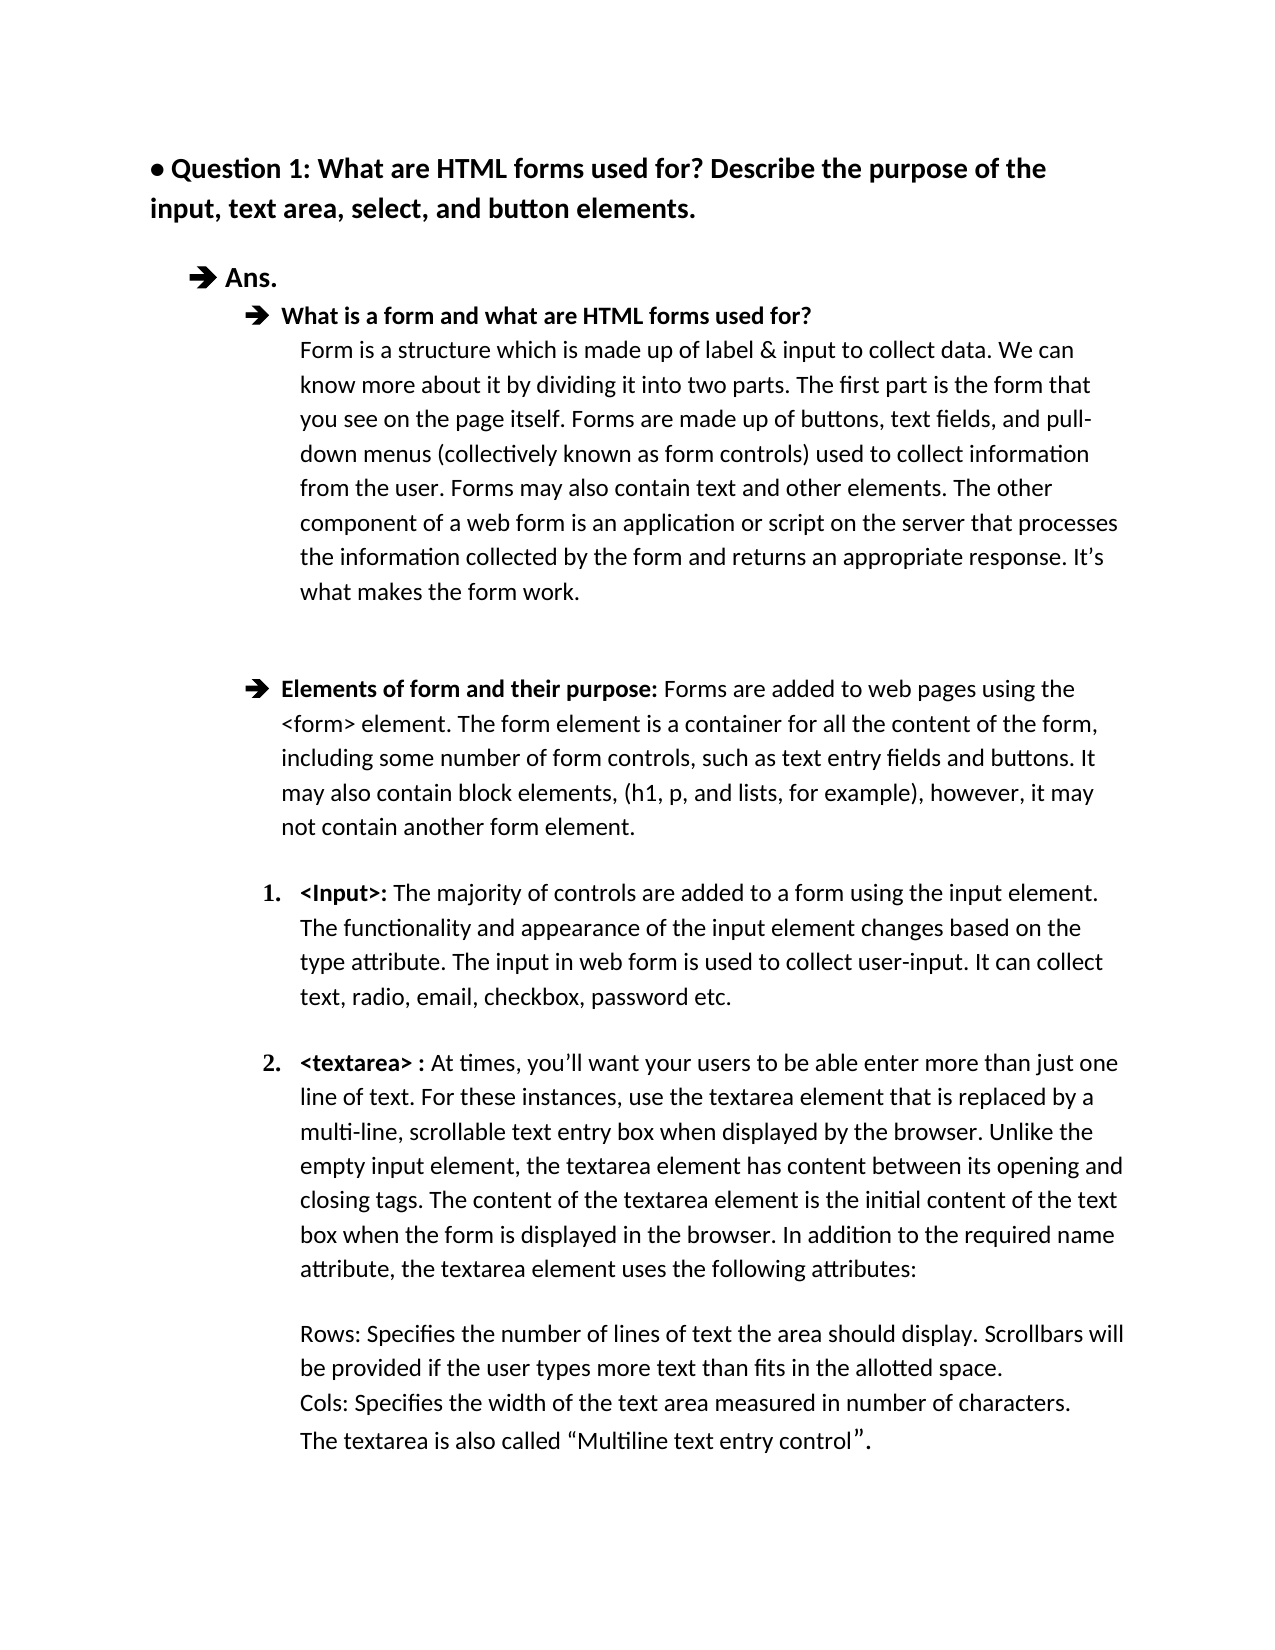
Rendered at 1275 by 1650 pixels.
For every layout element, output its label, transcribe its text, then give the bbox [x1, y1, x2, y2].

list Form is a structure which is made up of label & input to collect data. We can know more about it by dividing it into two parts. The first part is the form that you see on the page itself. Forms are made up of buttons, text fields, and pull-down menus (collectively known as form controls) used to collect information from the user. Forms may also contain text and other elements. The other component of a web form is an application or script on the server that processes the information collected by the form and returns an appropriate response. It’s what makes the form work. [300, 334, 1125, 606]
list Elements of form and their purpose: Forms are added to web pages using the <form> element. The form element is a container for all the content of the form, including some number of form controls, such as text entry fields and buttons. It may also contain block elements, (h1, p, and lists, for example), however, it may not contain another form element. [244, 673, 1125, 842]
text • Question 1: What are HTML forms used for? Describe the purpose of the input, text area, select, and button elements. [150, 150, 1125, 226]
list Cols: Specifies the width of the text area measured in number of characters. [300, 1387, 1125, 1417]
list <Input>: The majority of controls are added to a form using the input element. The functionality and appearance of the input element changes based on the type attribute. The input in web form is used to collect user-input. It can collect text, radio, email, checkbox, password etc. [262, 877, 1125, 1011]
list <textarea> : At times, you’ll want your users to be able enter more than just one line of text. For these instances, use the textarea element that is replaced by a multi-line, scrollable text entry box when displayed by the browser. Unlike the empty input element, the textarea element has content between its opening and closing tags. The content of the textarea element is the initial content of the text box when the form is displayed in the browser. In addition to the required name attribute, the textarea element uses the following attributes: [262, 1047, 1125, 1284]
list The textarea is also called “Multiline text entry control”. [300, 1421, 1125, 1457]
list Rows: Specifies the number of lines of text the area should display. Scrollbars will be provided if the user types more text than fits in the allotted space. [300, 1318, 1125, 1383]
list What is a form and what are HTML forms used for? [244, 300, 1125, 330]
list Ans. [187, 259, 1125, 295]
